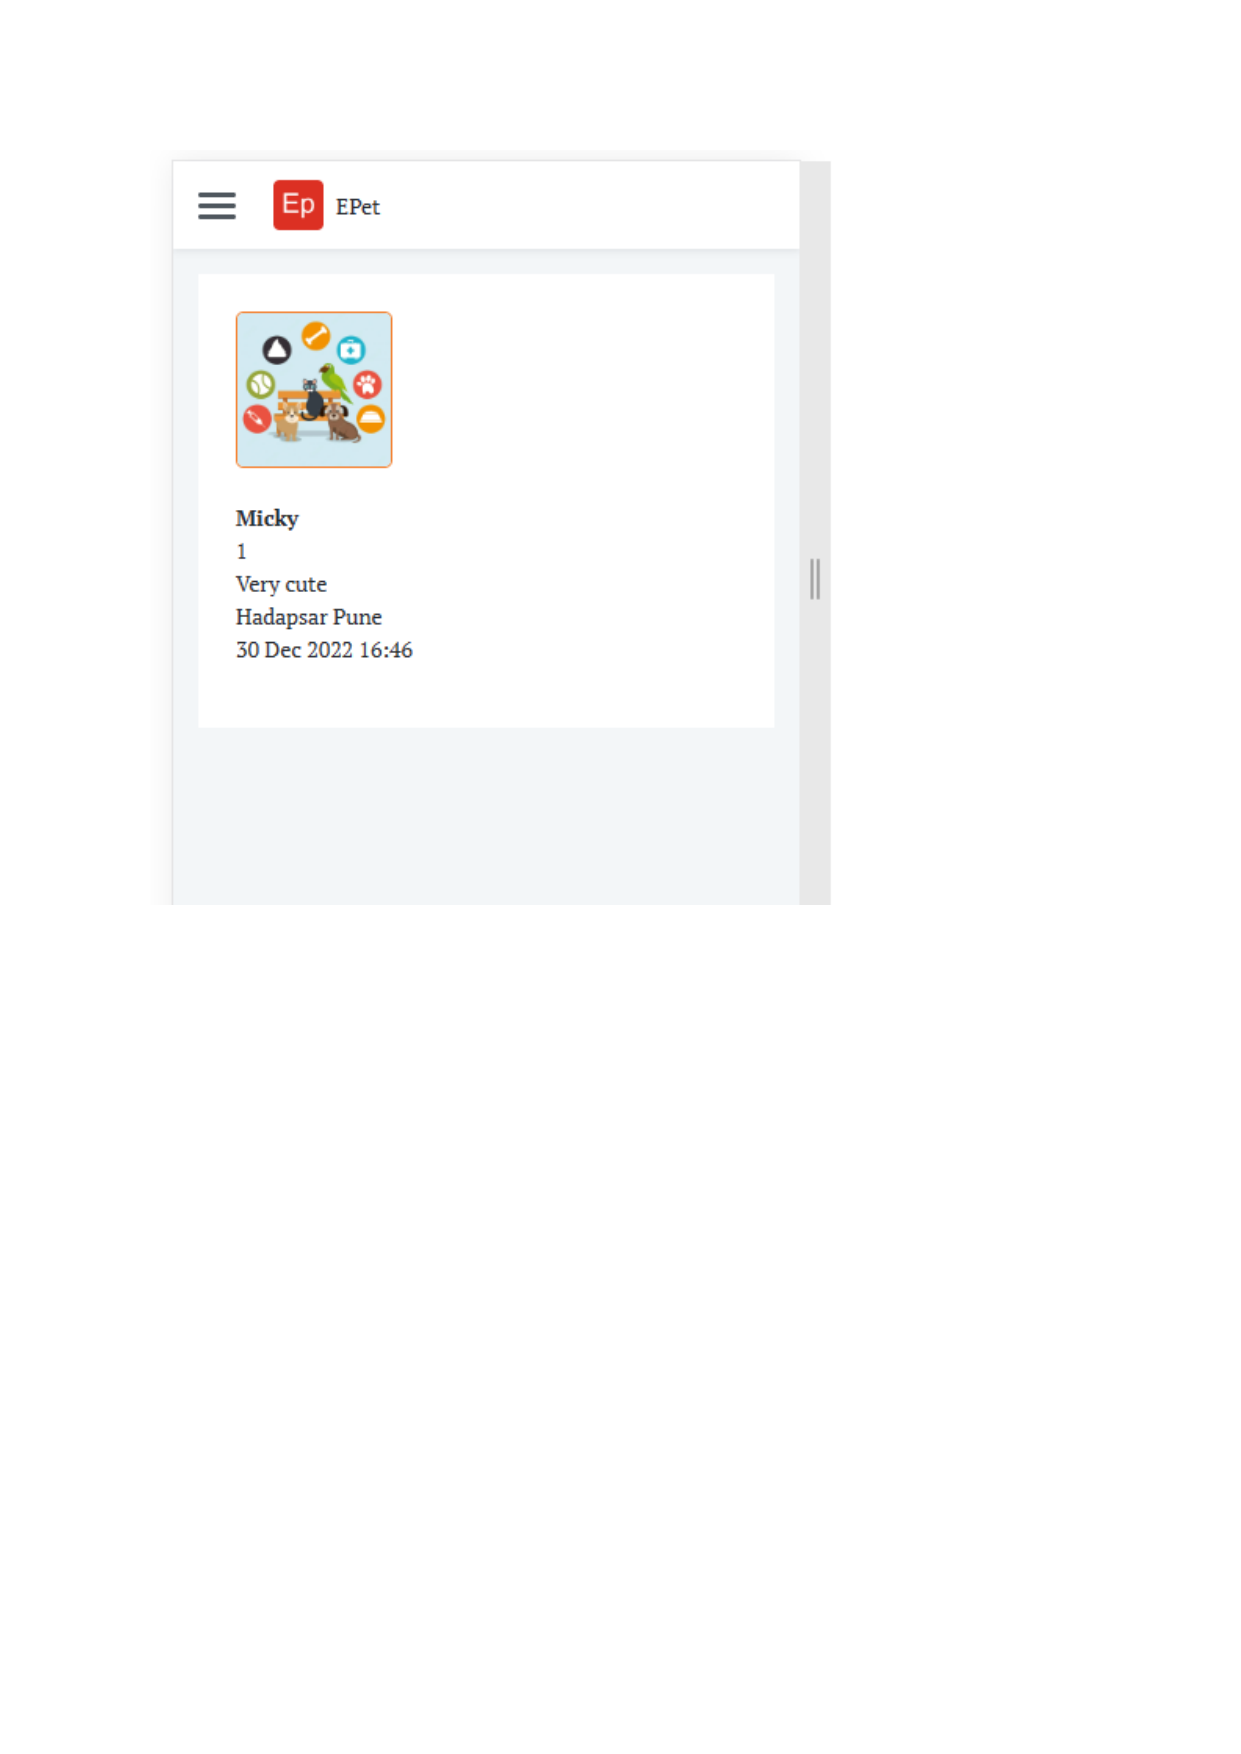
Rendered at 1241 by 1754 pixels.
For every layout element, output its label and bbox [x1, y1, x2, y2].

picture [150, 150, 853, 905]
